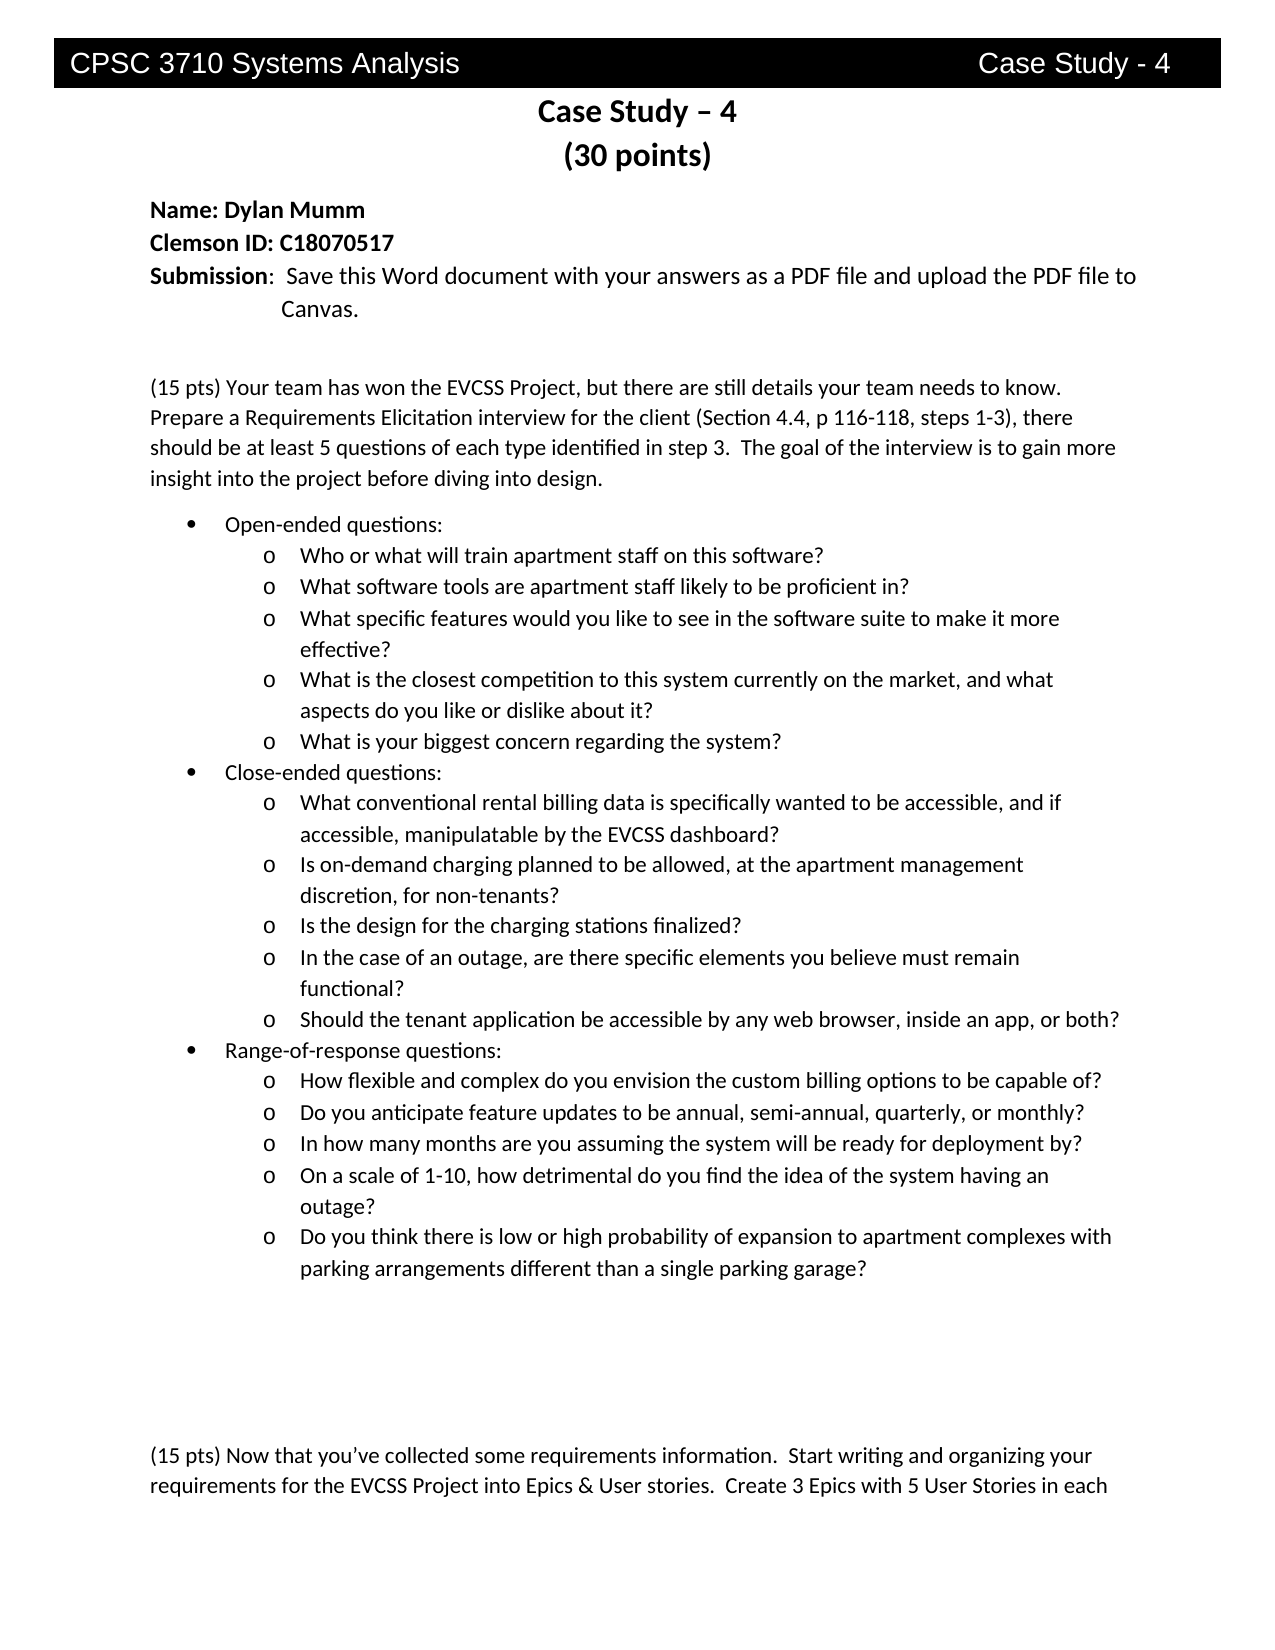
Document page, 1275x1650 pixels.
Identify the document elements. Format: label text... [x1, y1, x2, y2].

list Do you think there is low or high probability of expansion to apartment complexes with parking arrangements different than a single parking garage? [262, 1222, 1125, 1282]
list In the case of an outage, are there specific elements you believe must remain functional? [262, 943, 1125, 1002]
list What conventional rental billing data is specifically wanted to be accessible, and if accessible, manipulatable by the EVCSS dashboard? [262, 788, 1125, 848]
list Range-of-response questions: [187, 1036, 1125, 1064]
list Do you anticipate feature updates to be annual, semi-annual, quarterly, or monthly? [262, 1098, 1125, 1127]
list Is the design for the charging stations finalized? [262, 912, 1125, 941]
list Should the tenant application be accessible by any web browser, inside an app, or both? [262, 1005, 1125, 1034]
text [150, 1441, 1125, 1499]
list In how many months are you assuming the system will be ready for deployment by? [262, 1129, 1125, 1158]
text Case Study – 4 (30 points) [150, 90, 1125, 175]
list Open-ended questions: [187, 511, 1125, 539]
list Who or what will train apartment staff on this software? [262, 541, 1125, 570]
text Name: Dylan Mumm [150, 194, 1153, 225]
text Submission: Save this Word document with your answers as a PDF file and upload the PDF file to Canvas. [150, 260, 1153, 324]
list Is on-demand charging planned to be allowed, at the apartment management discretion, for non-tenants? [262, 850, 1125, 909]
list Close-ended questions: [187, 758, 1125, 786]
list On a scale of 1-10, how detrimental do you find the idea of the system having an outage? [262, 1161, 1125, 1220]
text (15 pts) Your team has won the EVCSS Project, but there are still details your team needs to know. Prepare a Requirements Elicitation interview for the client (Section 4.4, p 116-118, steps 1-3), there should be at least 5 questions of each type identified in step 3. The goal of the interview is to gain more insight into the project before diving into design. [150, 373, 1125, 492]
text Clemson ID: C18070517 [150, 227, 1153, 258]
list How flexible and complex do you envision the custom billing options to be capable of? [262, 1066, 1125, 1096]
list What software tools are apartment staff likely to be proficient in? [262, 572, 1125, 601]
list What specific features would you like to see in the software suite to make it more effective? [262, 604, 1125, 663]
list What is your biggest concern regarding the system? [262, 727, 1125, 756]
list What is the closest competition to this system currently on the market, and what aspects do you like or dislike about it? [262, 665, 1125, 725]
